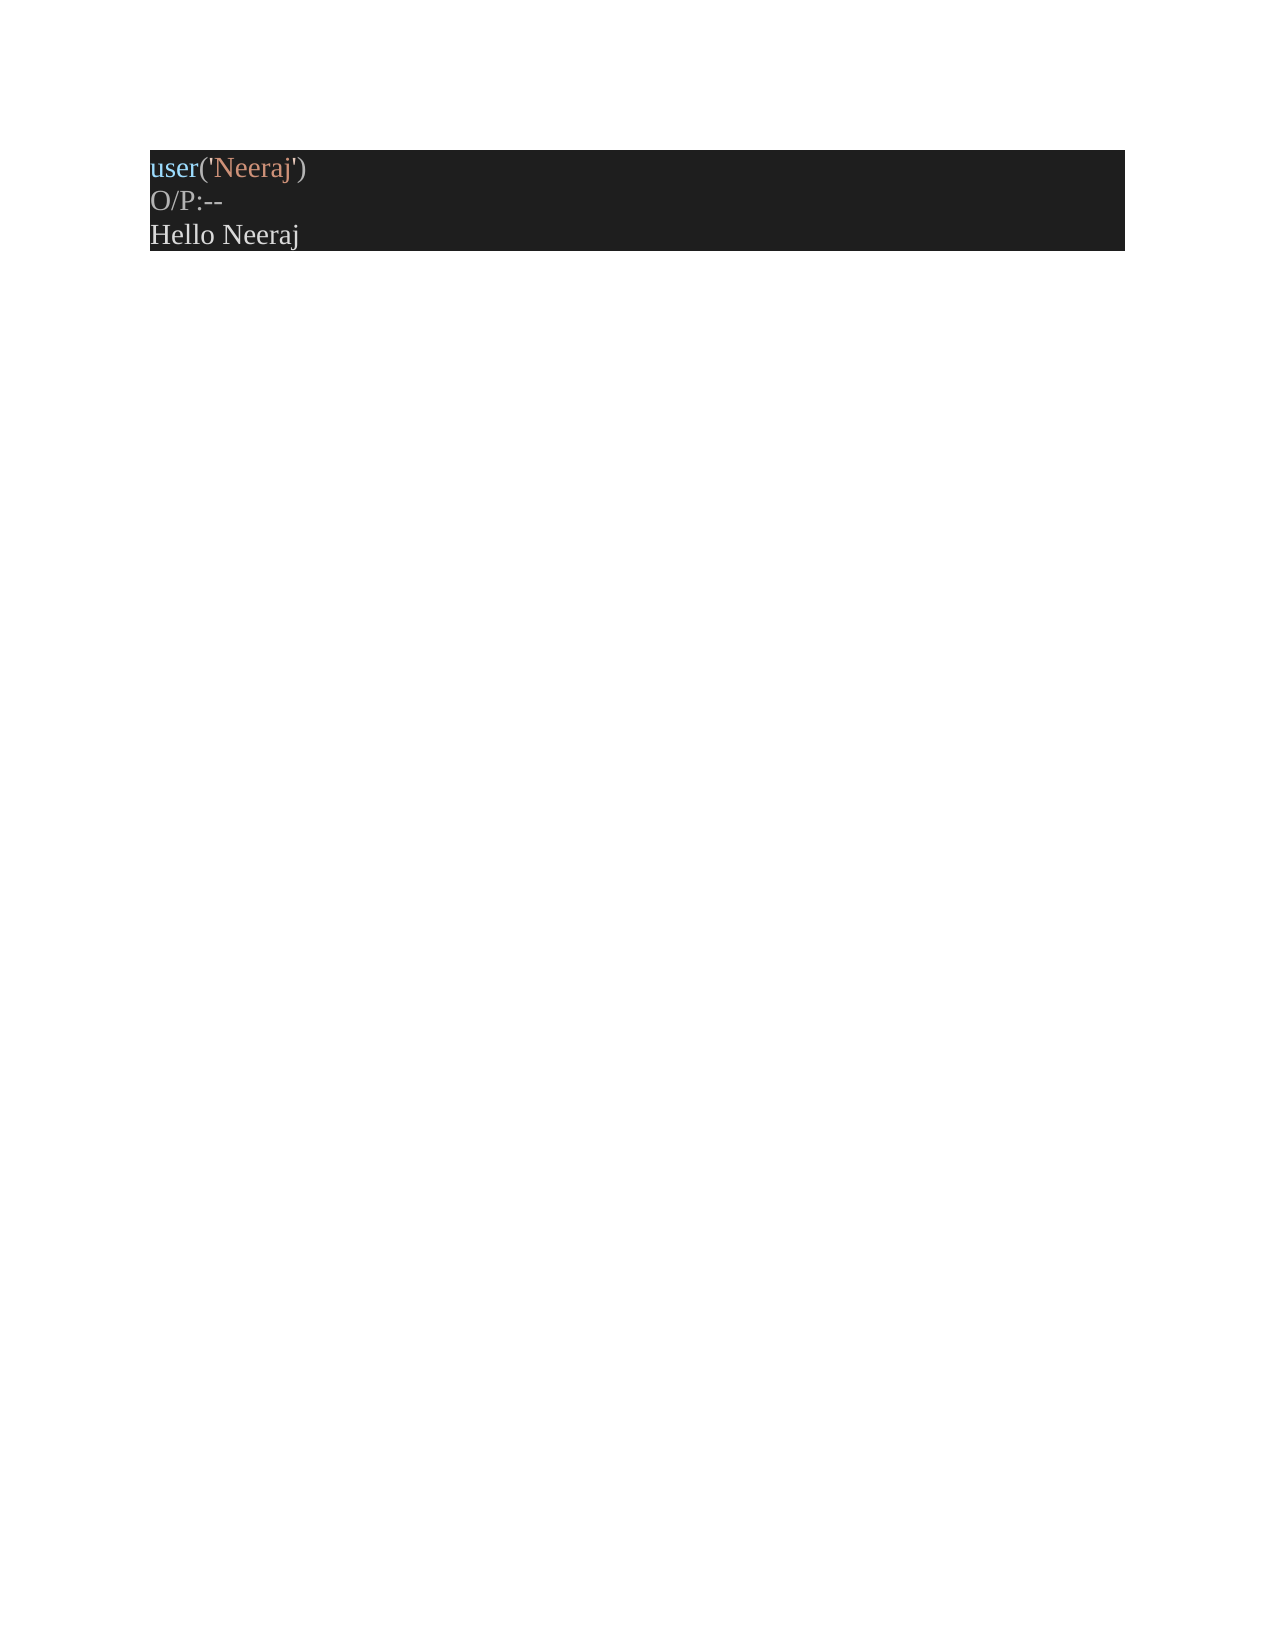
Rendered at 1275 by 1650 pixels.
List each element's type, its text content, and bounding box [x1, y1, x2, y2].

text Hello Neeraj [150, 217, 1125, 251]
text O/P:-- [150, 183, 1125, 217]
text user('Neeraj') [150, 150, 1125, 183]
